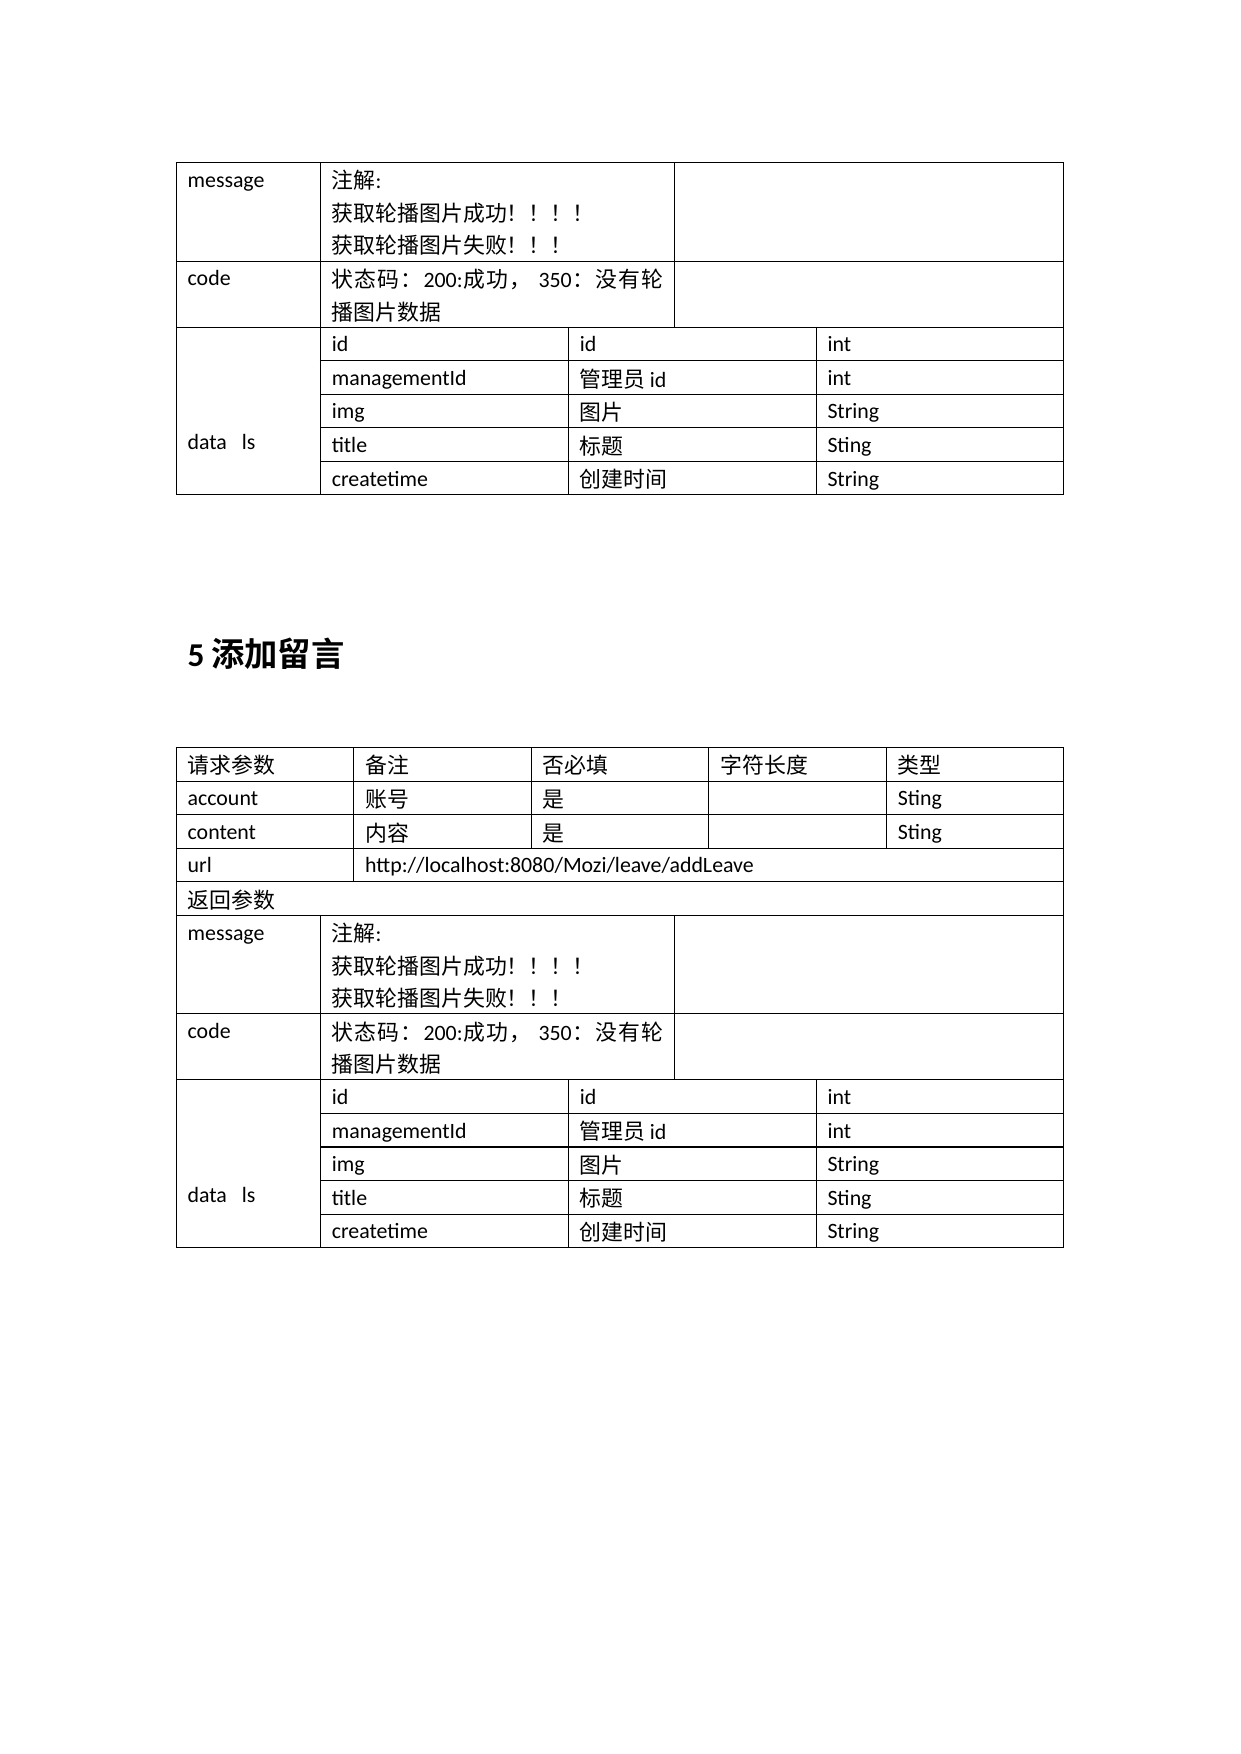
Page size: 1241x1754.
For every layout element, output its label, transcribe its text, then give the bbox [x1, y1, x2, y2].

table_cell 图片 [569, 395, 816, 427]
table_cell code [177, 1014, 320, 1079]
table_cell id [569, 328, 816, 360]
table_cell data ls [177, 1080, 320, 1247]
table_cell img [321, 395, 568, 427]
table_cell img [321, 1148, 568, 1180]
table_cell String [817, 395, 1063, 427]
table_cell 是 [532, 815, 708, 848]
table_cell createtime [321, 462, 568, 494]
table_cell [675, 163, 1063, 261]
table_cell 账号 [354, 782, 531, 814]
table_cell String [817, 1148, 1063, 1180]
table_cell account [177, 782, 353, 814]
table_cell id [321, 1080, 568, 1113]
table_cell Sting [887, 782, 1063, 814]
table_cell title [321, 1181, 568, 1213]
table_cell String [817, 462, 1063, 494]
table_cell code [177, 262, 320, 327]
table_header 否必填 [532, 748, 708, 781]
table_header 类型 [887, 748, 1063, 781]
table_cell int [817, 328, 1063, 360]
table_cell 注解: 获取轮播图片成功！！！！ 获取轮播图片失败！！！ [321, 163, 674, 261]
table_cell managementId [321, 361, 568, 394]
table_cell url [177, 849, 353, 881]
table_cell managementId [321, 1114, 568, 1146]
table_cell 注解: 获取轮播图片成功！！！！ 获取轮播图片失败！！！ [321, 916, 674, 1013]
table_cell 内容 [354, 815, 531, 848]
table_cell 标题 [569, 428, 816, 461]
table_cell id [569, 1080, 816, 1113]
table_cell int [817, 1080, 1063, 1113]
table_cell Sting [817, 428, 1063, 461]
table_cell 创建时间 [569, 1215, 816, 1247]
table_cell Sting [817, 1181, 1063, 1213]
table_cell id [321, 328, 568, 360]
table_cell title [321, 428, 568, 461]
table_cell 状态码：200:成功， 350：没有轮播图片数据 [321, 1014, 674, 1079]
table_header 字符长度 [709, 748, 886, 781]
table_cell [675, 262, 1063, 327]
table_header 请求参数 [177, 748, 353, 781]
table_cell int [817, 1114, 1063, 1146]
table_cell 状态码：200:成功， 350：没有轮播图片数据 [321, 262, 674, 327]
table_header 备注 [354, 748, 531, 781]
table_cell 返回参数 [177, 882, 1063, 915]
table_cell 创建时间 [569, 462, 816, 494]
table_cell 图片 [569, 1148, 816, 1180]
table_cell [675, 916, 1063, 1013]
table_cell Sting [887, 815, 1063, 848]
table_cell 标题 [569, 1181, 816, 1213]
table_cell content [177, 815, 353, 848]
table_cell int [817, 361, 1063, 394]
table_cell 是 [532, 782, 708, 814]
table_cell createtime [321, 1215, 568, 1247]
table_cell [709, 815, 886, 848]
table_cell message [177, 163, 320, 261]
table_cell data ls [177, 328, 320, 494]
table_cell [675, 1014, 1063, 1079]
table_cell [709, 782, 886, 814]
table_cell http://localhost:8080/Mozi/leave/addLeave [354, 849, 1063, 881]
table_cell message [177, 916, 320, 1013]
table_cell 管理员id [569, 1114, 816, 1146]
subtitle 5添加留言 [187, 620, 1053, 685]
table_cell String [817, 1215, 1063, 1247]
table_cell 管理员id [569, 361, 816, 394]
